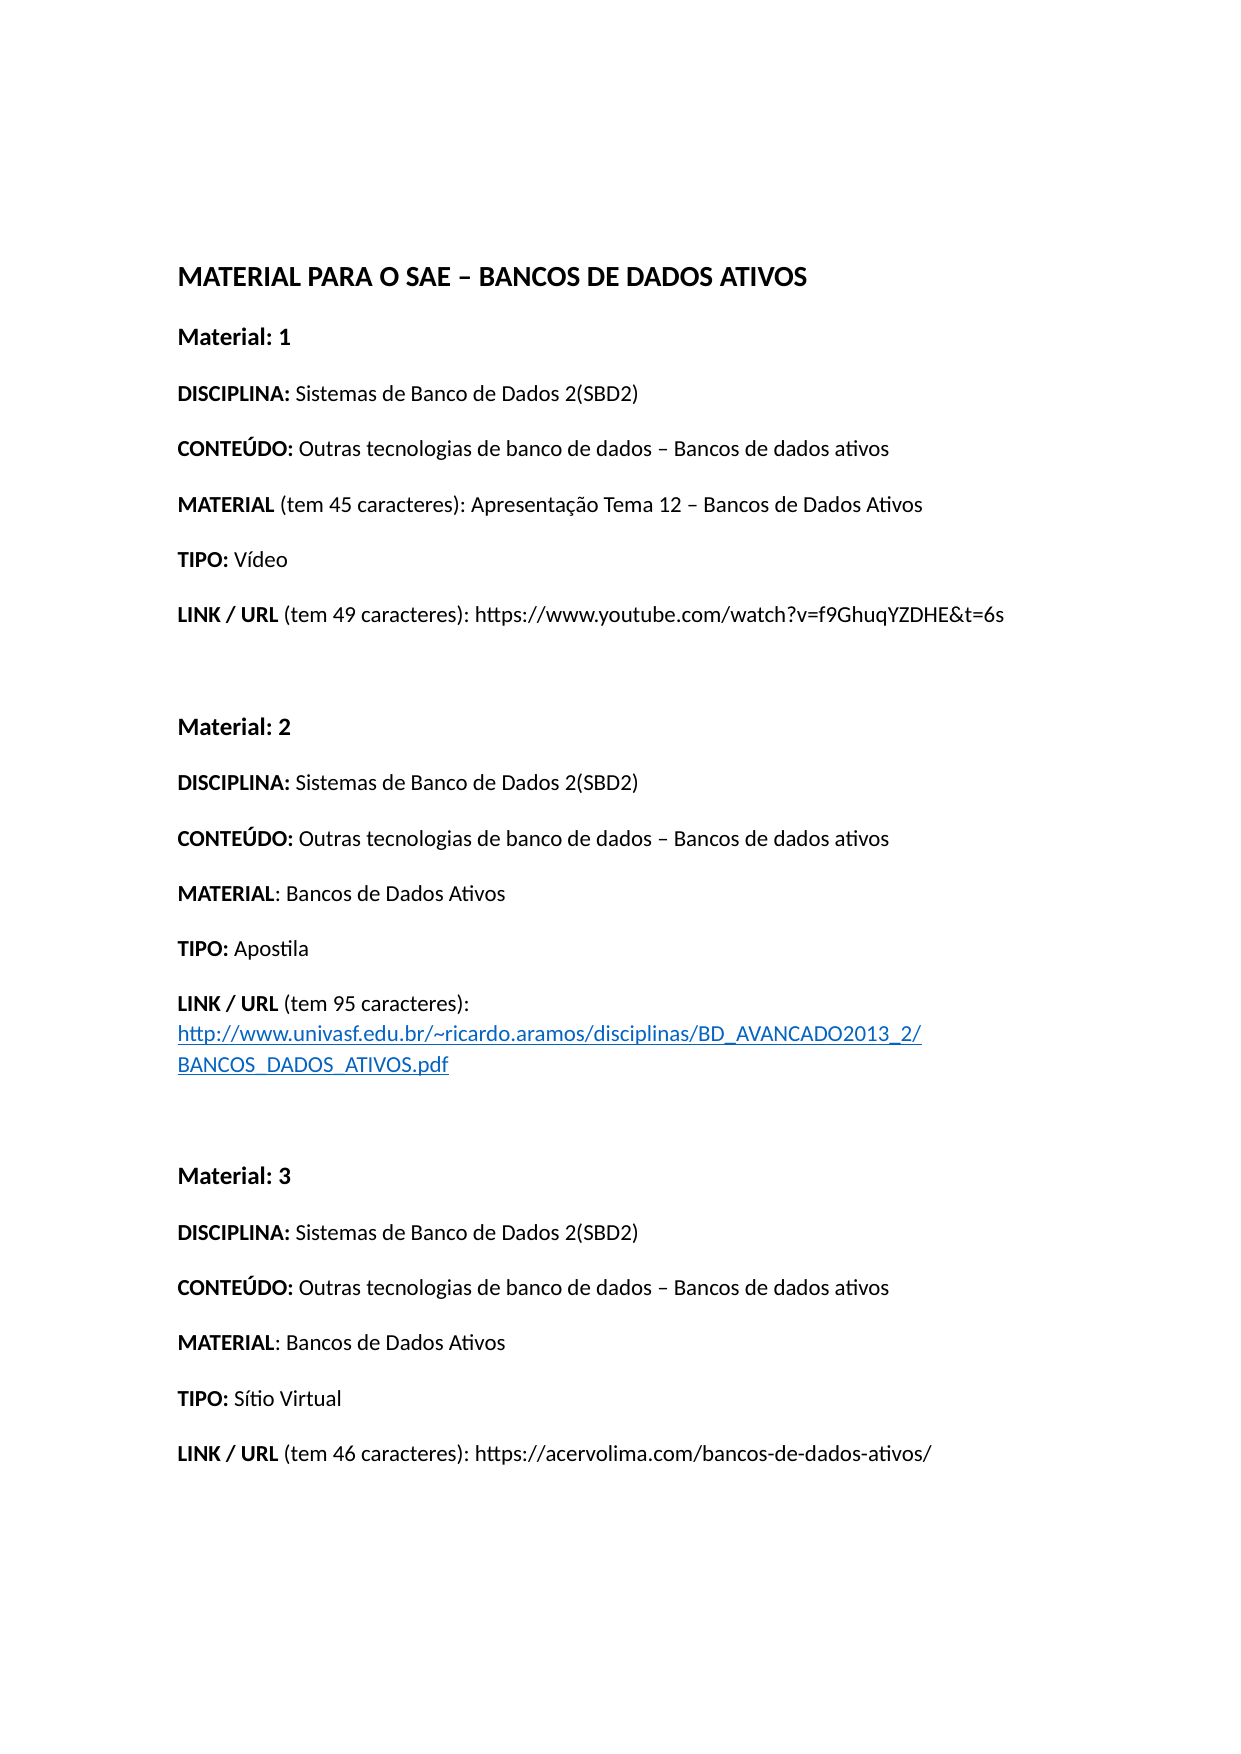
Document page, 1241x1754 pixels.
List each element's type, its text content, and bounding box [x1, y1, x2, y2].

text Material: 1 [177, 321, 1063, 352]
text CONTEÚDO: Outras tecnologias de banco de dados – Bancos de dados ativos [177, 434, 1063, 463]
text Material: 2 [177, 711, 1063, 741]
text DISCIPLINA: Sistemas de Banco de Dados 2(SBD2) [177, 1218, 1063, 1246]
text MATERIAL: Bancos de Dados Ativos [177, 879, 1063, 907]
text MATERIAL: Bancos de Dados Ativos [177, 1328, 1063, 1357]
text Material: 3 [177, 1160, 1063, 1191]
text CONTEÚDO: Outras tecnologias de banco de dados – Bancos de dados ativos [177, 824, 1063, 852]
text CONTEÚDO: Outras tecnologias de banco de dados – Bancos de dados ativos [177, 1273, 1063, 1301]
text TIPO: Sítio Virtual [177, 1384, 1063, 1412]
text TIPO: Apostila [177, 934, 1063, 962]
text LINK / URL (tem 49 caracteres): https://www.youtube.com/watch?v=f9GhuqYZDHE&t=6s [177, 600, 1063, 628]
text MATERIAL (tem 45 caracteres): Apresentação Tema 12 – Bancos de Dados Ativos [177, 490, 1063, 518]
text DISCIPLINA: Sistemas de Banco de Dados 2(SBD2) [177, 379, 1063, 407]
text LINK / URL (tem 46 caracteres): https://acervolima.com/bancos-de-dados-ativos/ [177, 1439, 1063, 1467]
text TIPO: Vídeo [177, 545, 1063, 573]
text MATERIAL PARA O SAE – BANCOS DE DADOS ATIVOS [177, 258, 1063, 294]
text DISCIPLINA: Sistemas de Banco de Dados 2(SBD2) [177, 768, 1063, 797]
text LINK / URL (tem 95 caracteres): http://www.univasf.edu.br/~ricardo.aramos/disciplinas/BD_AVANCADO2013_2/BANCOS_DADOS_ATIVOS.pdf [177, 989, 1063, 1078]
